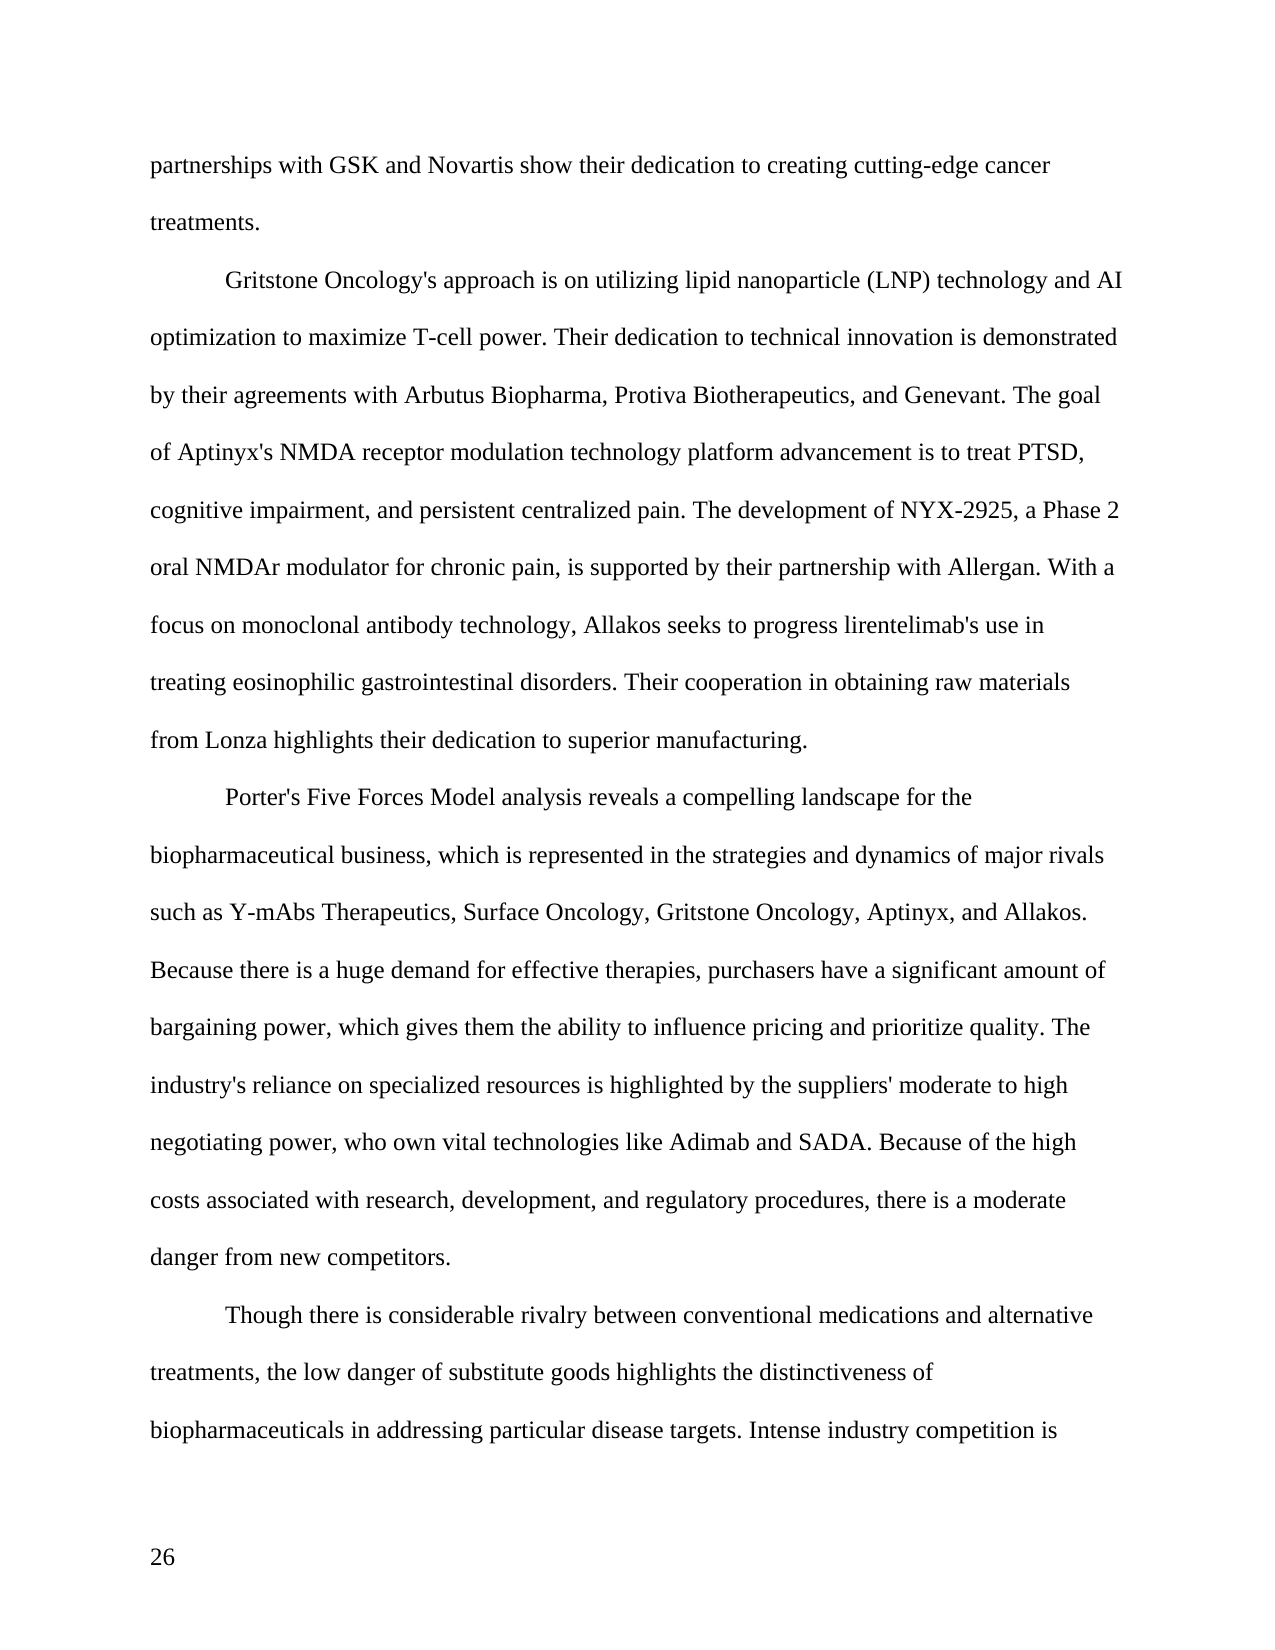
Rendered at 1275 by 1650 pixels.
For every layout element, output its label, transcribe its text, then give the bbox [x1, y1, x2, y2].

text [150, 1300, 1125, 1444]
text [150, 150, 1125, 236]
text Porter's Five Forces Model analysis reveals a compelling landscape for the biopharmaceutical business, which is represented in the strategies and dynamics of major rivals such as Y-mAbs Therapeutics, Surface Oncology, Gritstone Oncology, Aptinyx, and Allakos. Because there is a huge demand for effective therapies, purchasers have a significant amount of bargaining power, which gives them the ability to influence pricing and prioritize quality. The industry's reliance on specialized resources is highlighted by the suppliers' moderate to high negotiating power, who own vital technologies like Adimab and SADA. Because of the high costs associated with research, development, and regulatory procedures, there is a moderate danger from new competitors. [150, 782, 1125, 1271]
text Gritstone Oncology's approach is on utilizing lipid nanoparticle (LNP) technology and AI optimization to maximize T-cell power. Their dedication to technical innovation is demonstrated by their agreements with Arbutus Biopharma, Protiva Biotherapeutics, and Genevant. The goal of Aptinyx's NMDA receptor modulation technology platform advancement is to treat PTSD, cognitive impairment, and persistent centralized pain. The development of NYX-2925, a Phase 2 oral NMDAr modulator for chronic pain, is supported by their partnership with Allergan. With a focus on monoclonal antibody technology, Allakos seeks to progress lirentelimab's use in treating eosinophilic gastrointestinal disorders. Their cooperation in obtaining raw materials from Lonza highlights their dedication to superior manufacturing. [150, 265, 1125, 754]
